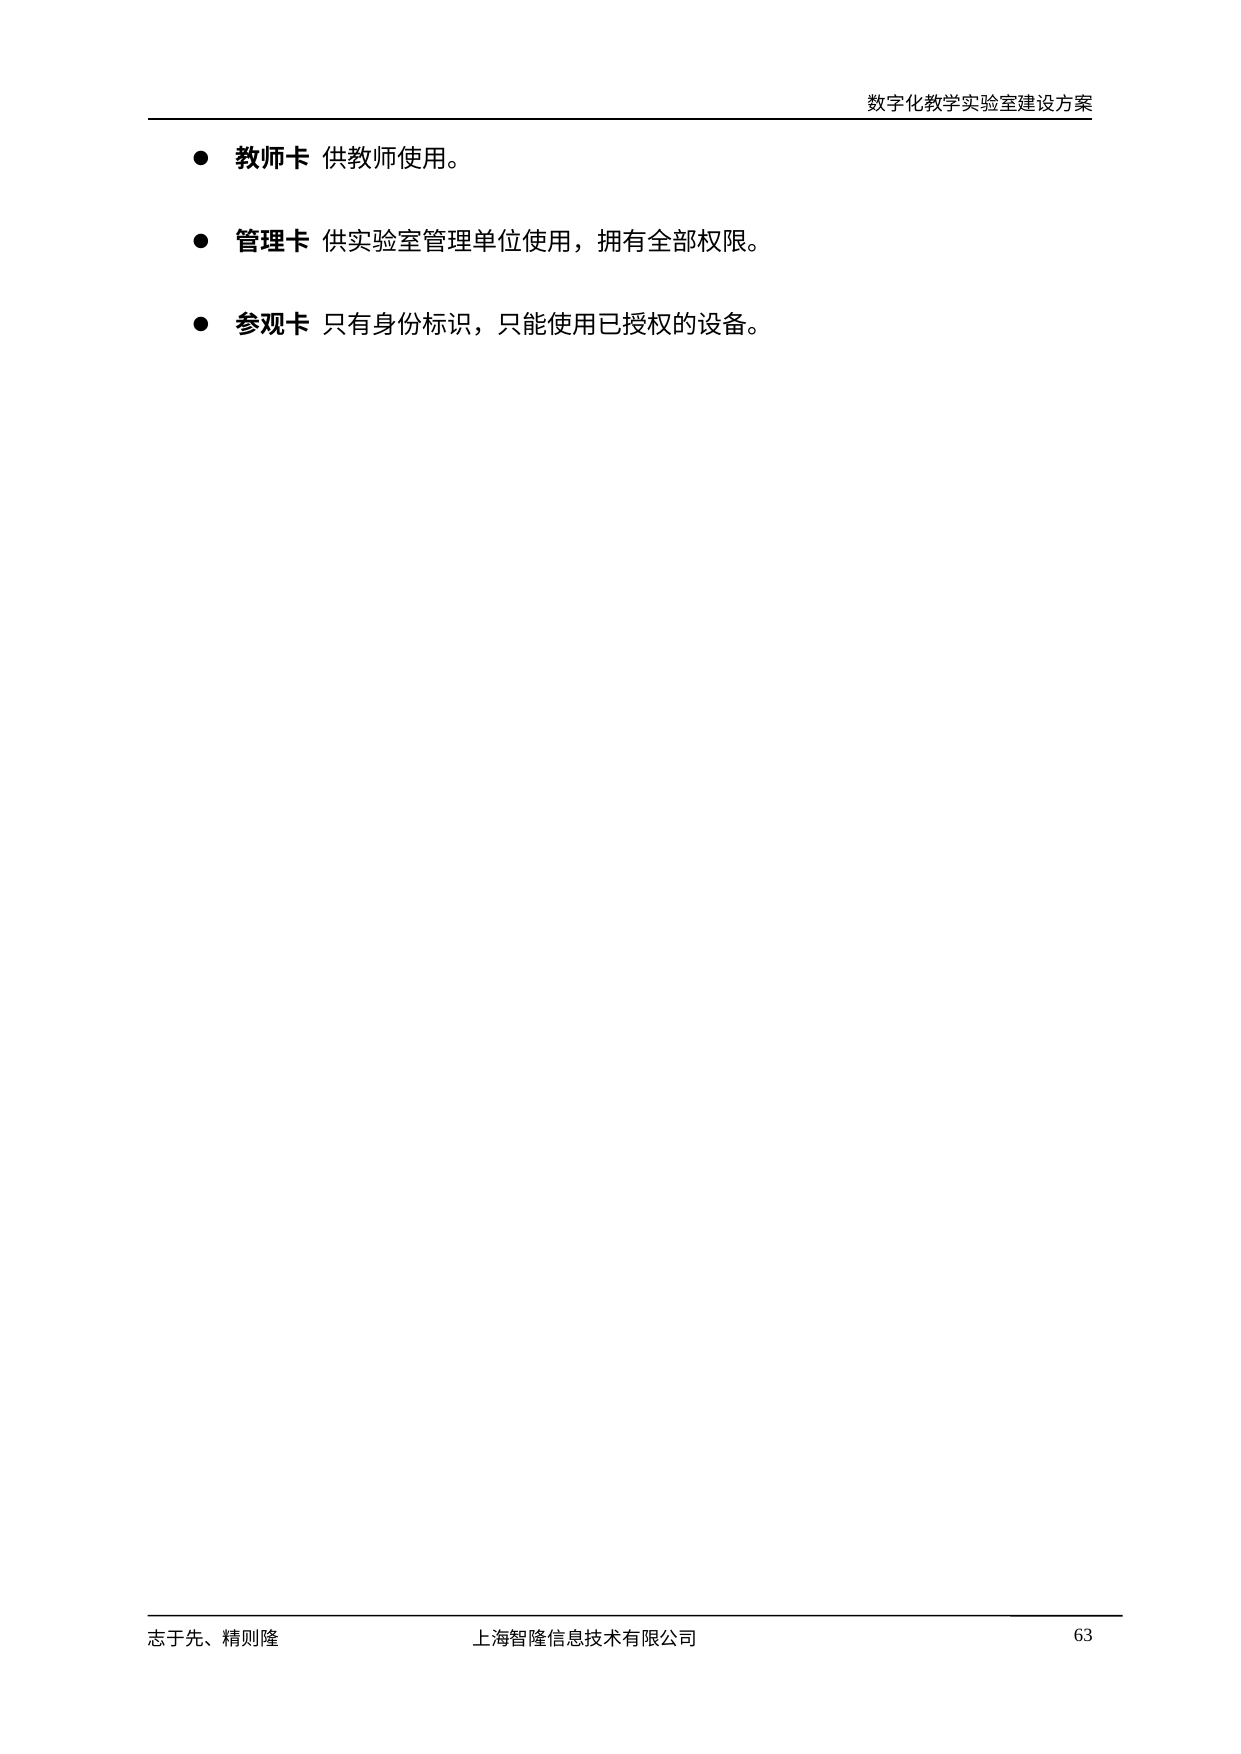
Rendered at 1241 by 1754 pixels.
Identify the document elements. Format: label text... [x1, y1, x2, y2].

list 管理卡 供实验室管理单位使用，拥有全部权限。 [191, 207, 1092, 272]
list 参观卡 只有身份标识，只能使用已授权的设备。 [191, 290, 1092, 355]
list 教师卡 供教师使用。 [191, 124, 1092, 189]
